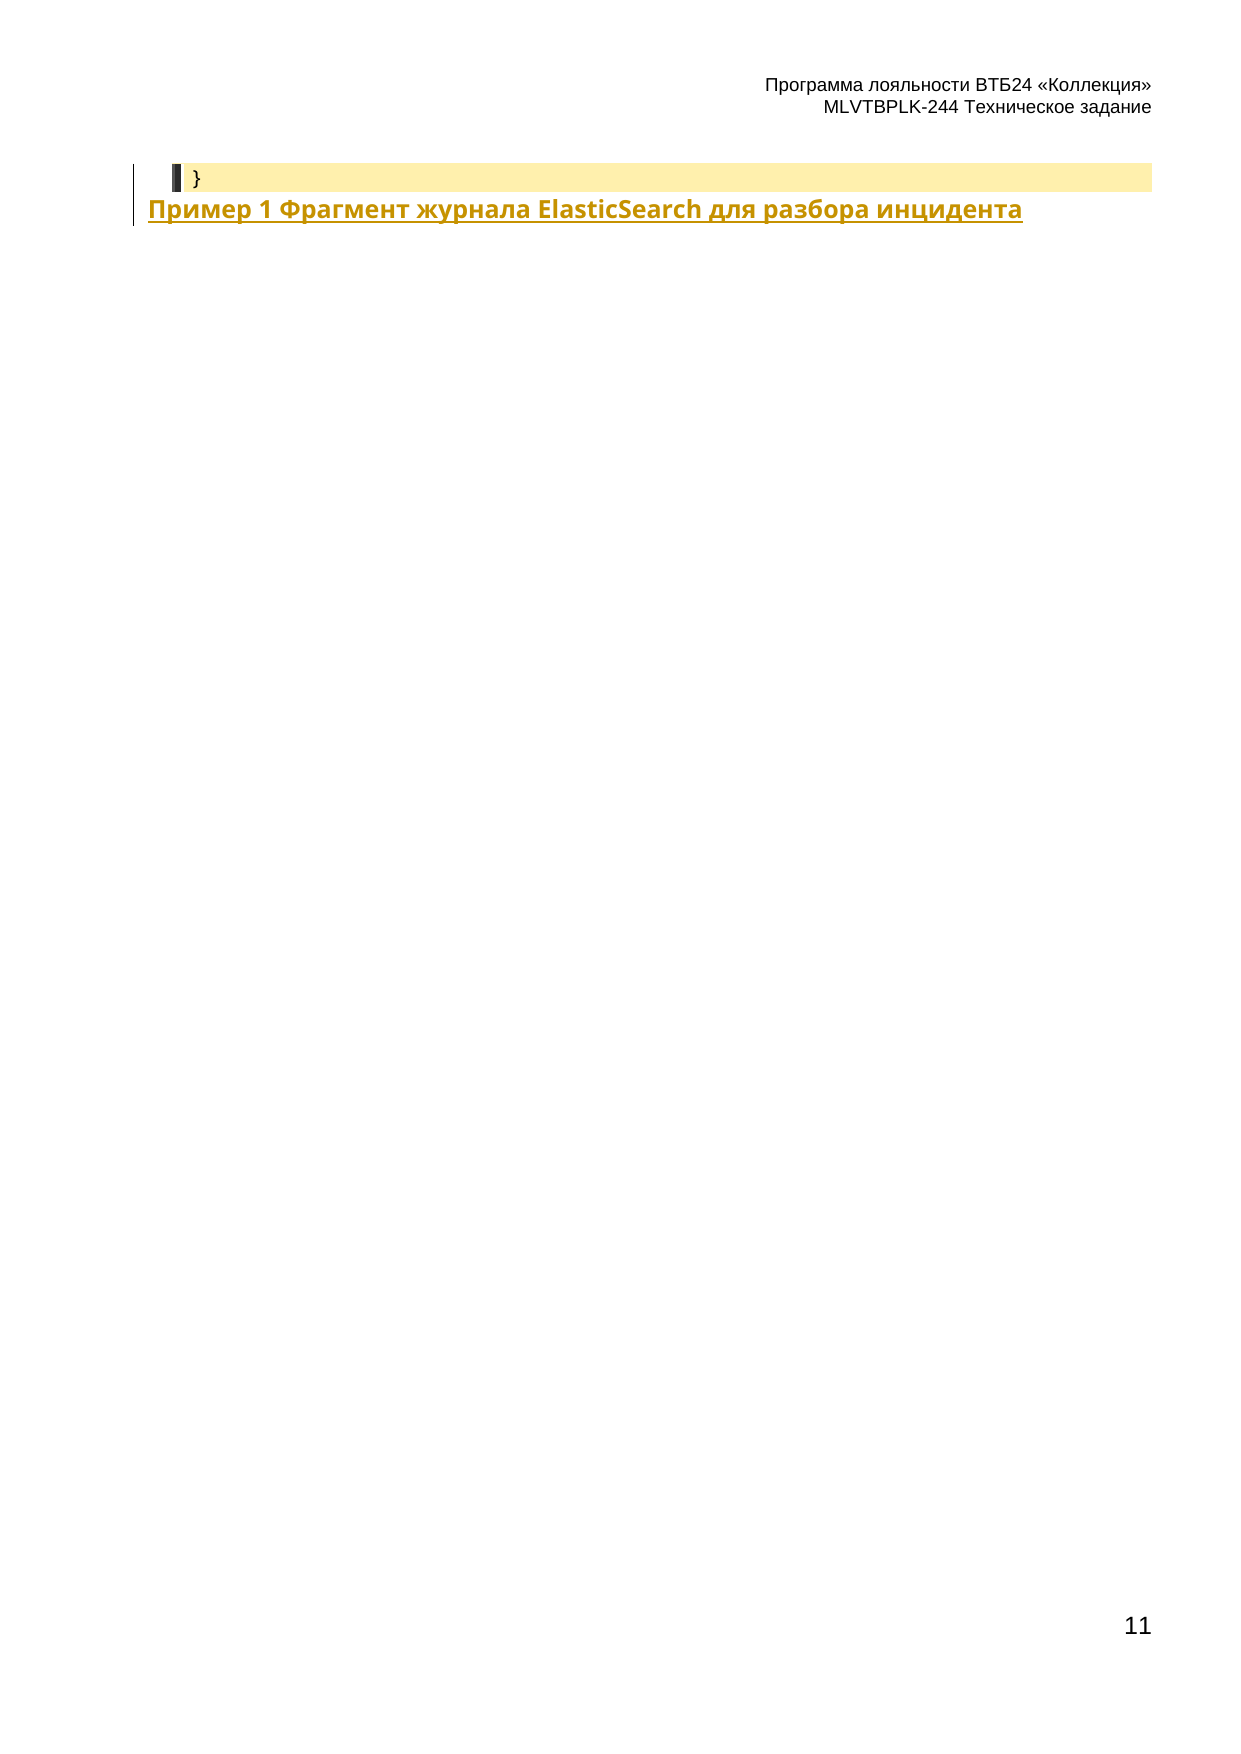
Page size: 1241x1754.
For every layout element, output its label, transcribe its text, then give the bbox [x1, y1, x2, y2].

text } [172, 163, 1152, 192]
